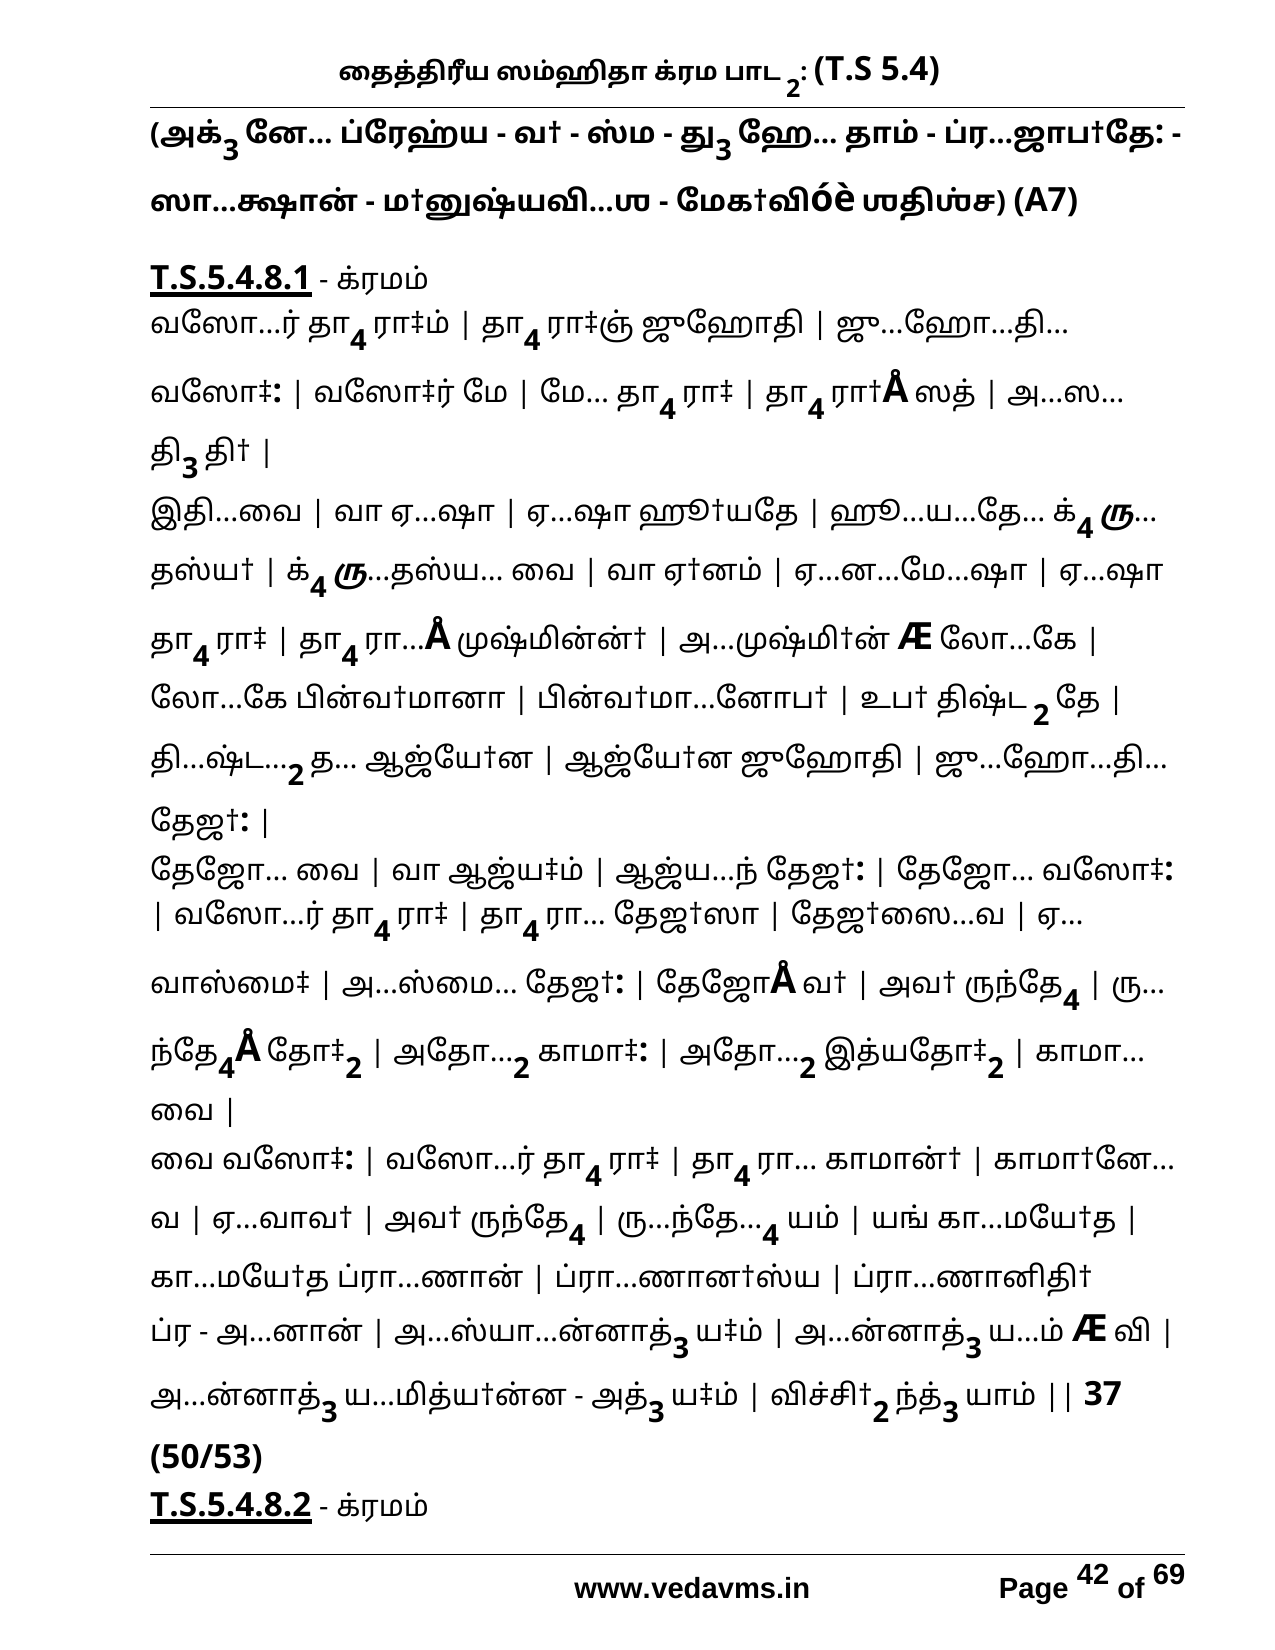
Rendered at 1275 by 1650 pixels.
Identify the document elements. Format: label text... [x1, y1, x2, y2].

text (அக்3னே… ப்ரேஹ்ய - வ† - ஸ்ம - து3ஹே… தாம் - ப்ர…ஜாப†தே: - ஸா…க்ஷான் - ம†னுஷ்யவி…ஶ - மேக†விóèஶதிஶ்ச) (A7) [150, 108, 1185, 223]
text T.S.5.4.8.1 - க்ரமம் [150, 254, 1185, 300]
text T.S.5.4.8.2 - க்ரமம் [150, 1480, 1185, 1527]
